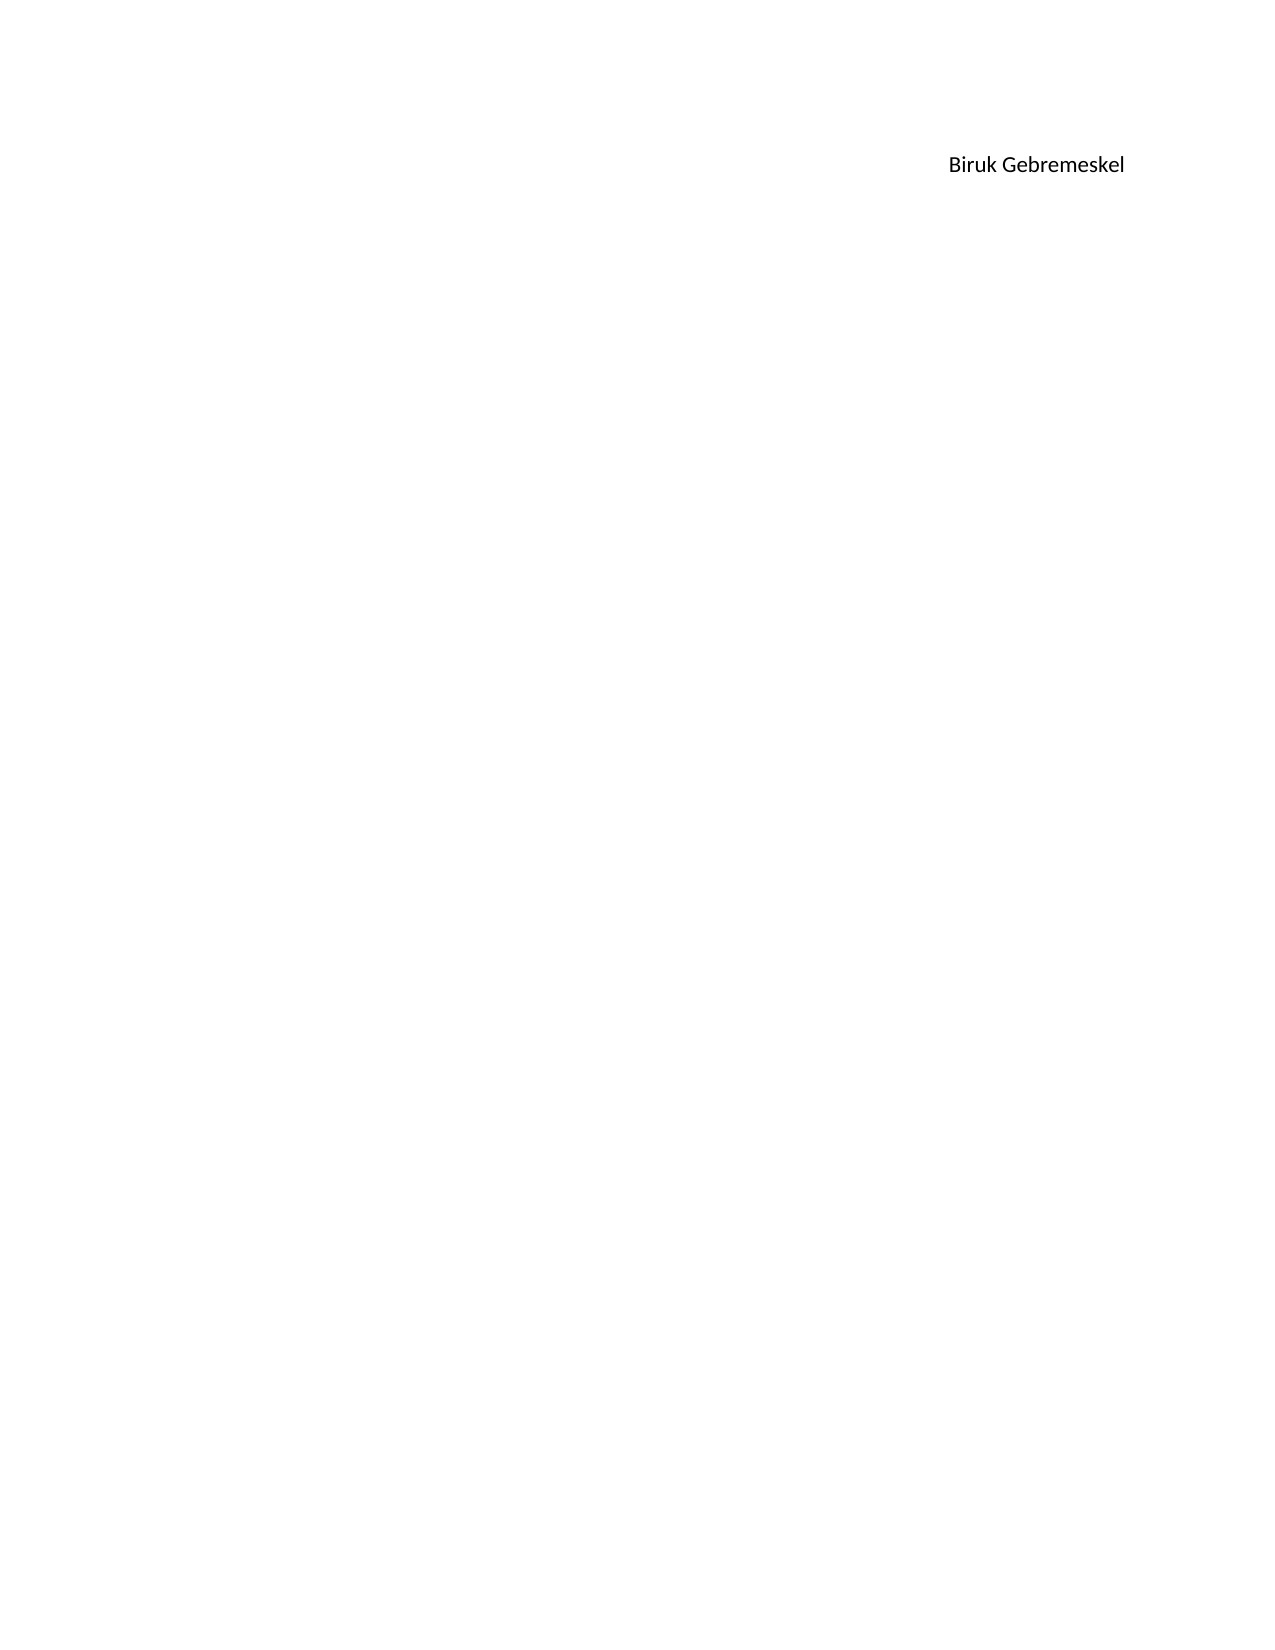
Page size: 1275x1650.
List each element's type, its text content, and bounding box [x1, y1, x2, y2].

text Biruk Gebremeskel [150, 150, 1125, 178]
